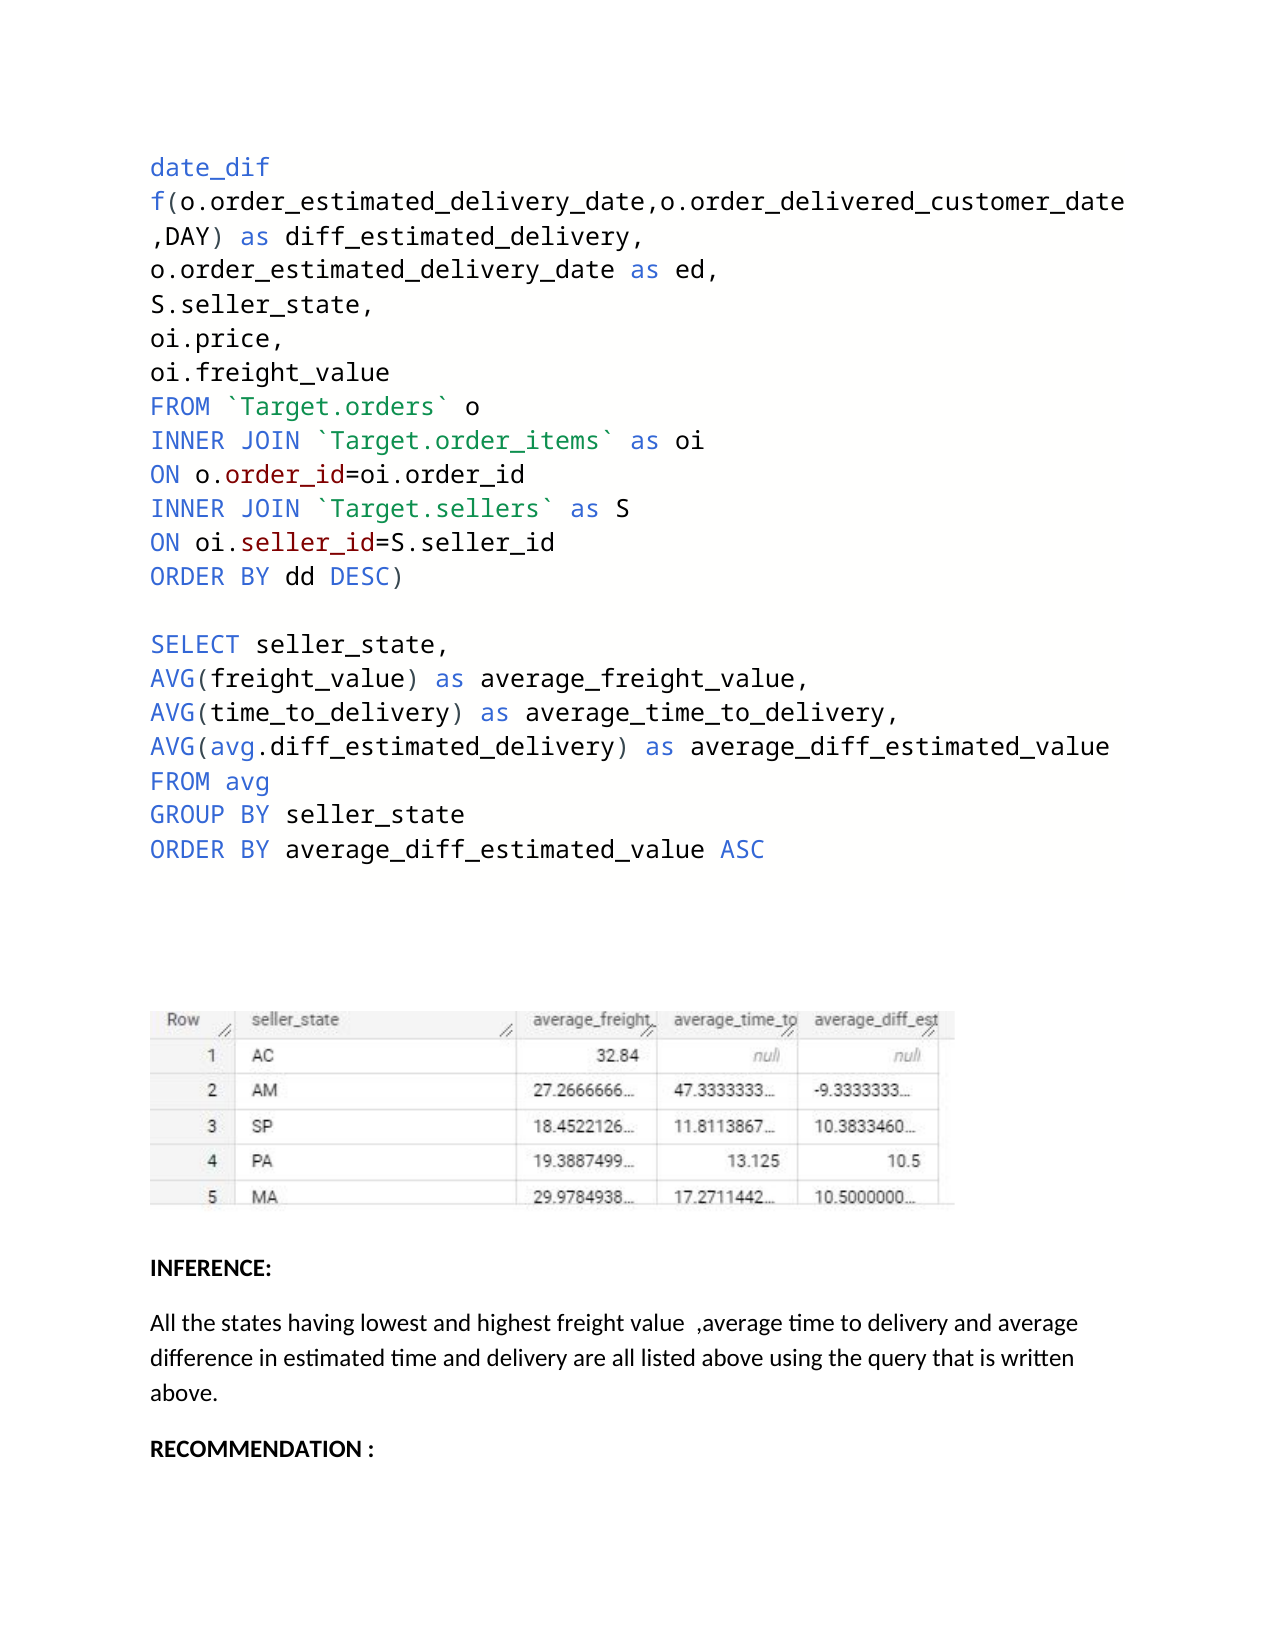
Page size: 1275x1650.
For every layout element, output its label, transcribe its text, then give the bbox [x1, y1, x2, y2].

text FROM `Target.orders` o [150, 388, 1125, 422]
text S.seller_state, [150, 286, 1125, 320]
picture [150, 1011, 955, 1227]
text date_diff(o.order_estimated_delivery_date,o.order_delivered_customer_date,DAY) as diff_estimated_delivery, [150, 150, 1125, 252]
text INNER JOIN `Target.sellers` as S [150, 491, 1125, 525]
text AVG(avg.diff_estimated_delivery) as average_diff_estimated_value [150, 729, 1125, 763]
text oi.freight_value [150, 354, 1125, 388]
text ORDER BY dd DESC) [150, 559, 1125, 593]
text o.order_estimated_delivery_date as ed, [150, 252, 1125, 286]
text ON oi.seller_id=S.seller_id [150, 525, 1125, 559]
text RECOMMENDATION : [150, 1433, 1125, 1464]
text AVG(freight_value) as average_freight_value, [150, 661, 1125, 695]
text INNER JOIN `Target.order_items` as oi [150, 422, 1125, 457]
text ORDER BY average_diff_estimated_value ASC [150, 831, 1125, 865]
text SELECT seller_state, [150, 627, 1125, 661]
text INFERENCE: [150, 1252, 1125, 1282]
text AVG(time_to_delivery) as average_time_to_delivery, [150, 695, 1125, 729]
text GROUP BY seller_state [150, 797, 1125, 831]
text All the states having lowest and highest freight value ,average time to delivery and average difference in estimated time and delivery are all listed above using the query that is written above. [150, 1307, 1125, 1408]
text ON o.order_id=oi.order_id [150, 457, 1125, 491]
text FROM avg [150, 763, 1125, 797]
text oi.price, [150, 320, 1125, 354]
